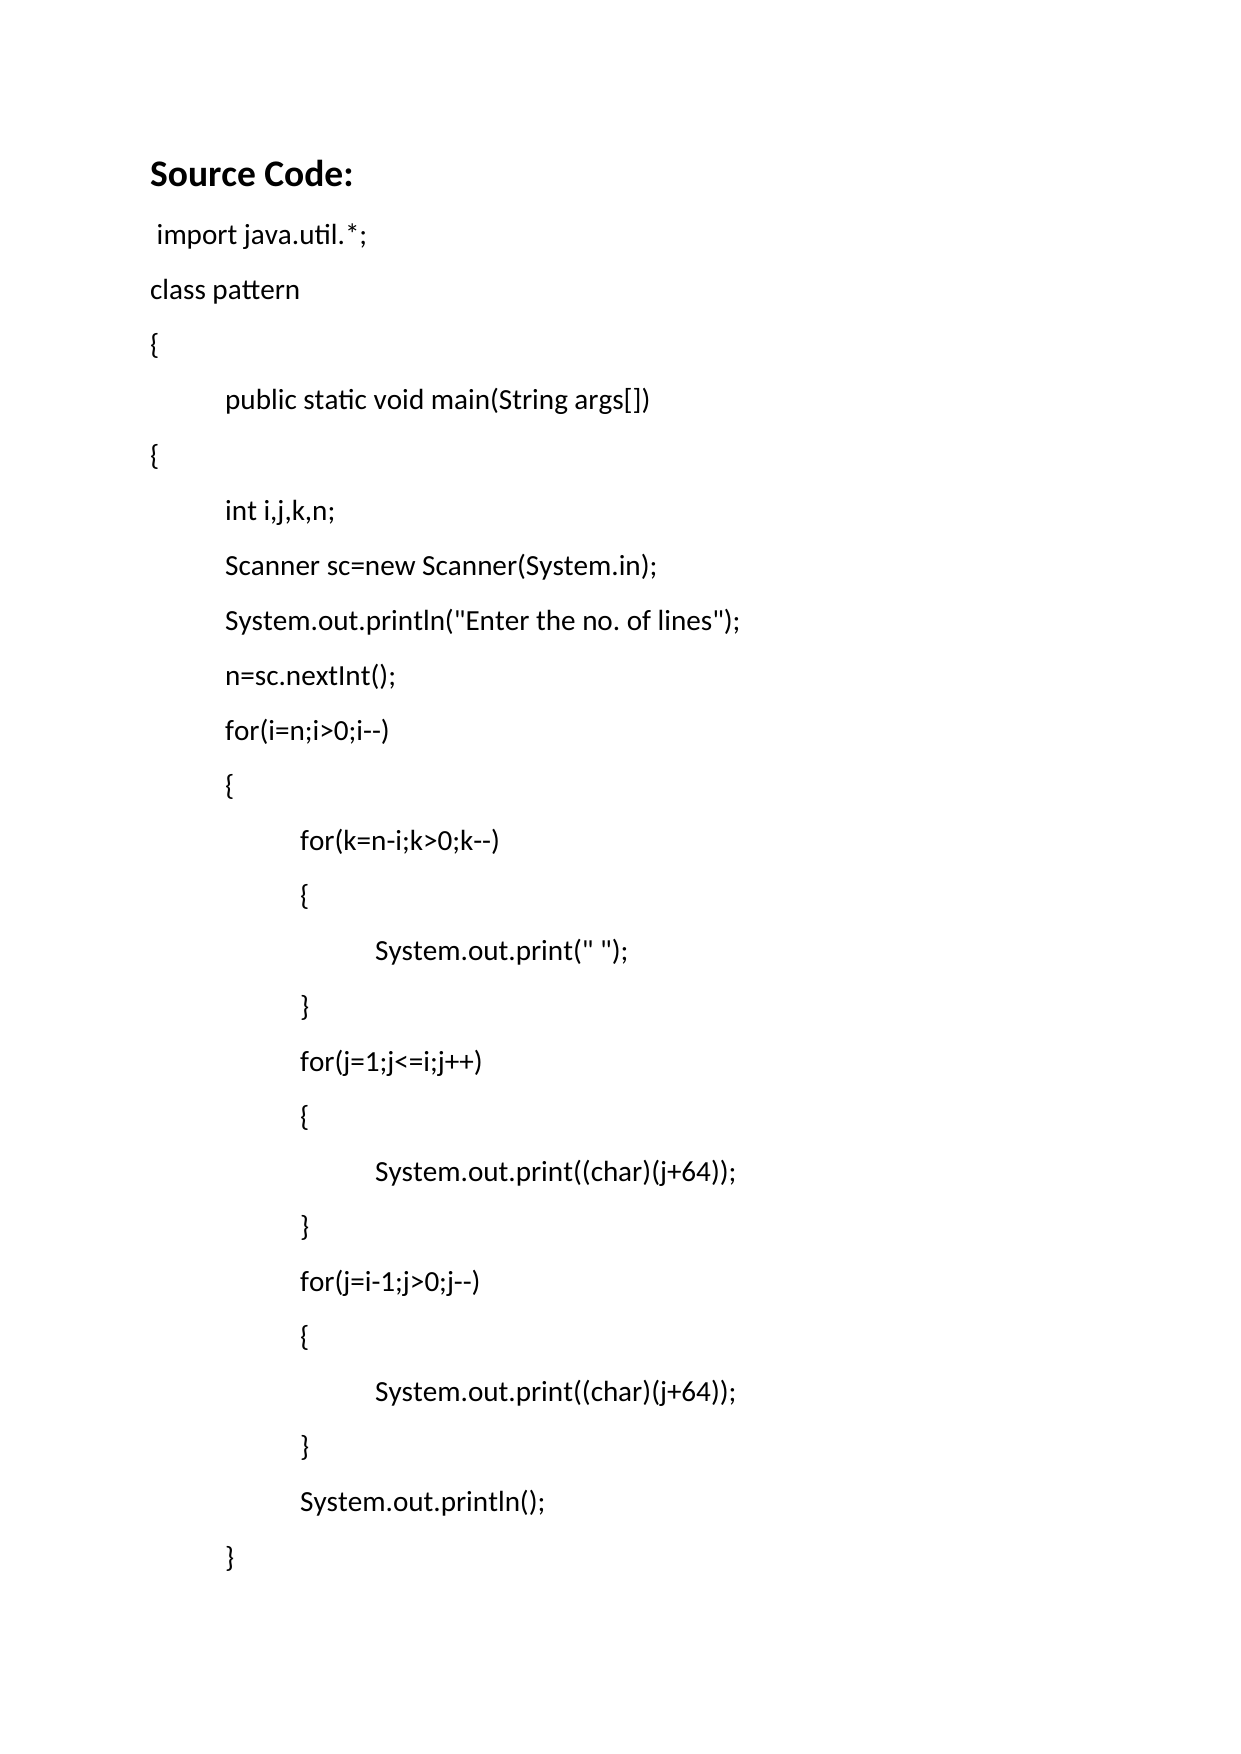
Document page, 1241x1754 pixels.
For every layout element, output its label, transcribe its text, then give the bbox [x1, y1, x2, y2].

text for(j=1;j<=i;j++) [150, 1043, 1090, 1078]
text System.out.print((char)(j+64)); [150, 1153, 1090, 1188]
text Scanner sc=new Scanner(System.in); [150, 547, 1090, 582]
text public static void main(String args[]) [150, 381, 1090, 417]
text Source Code: [150, 150, 1090, 196]
text { [150, 877, 1090, 913]
text } [150, 1428, 1090, 1464]
text System.out.println(); [150, 1483, 1090, 1519]
text for(k=n-i;k>0;k--) [150, 822, 1090, 858]
text { [150, 1098, 1090, 1133]
text } [150, 1208, 1090, 1244]
text import java.util.*; [150, 216, 1090, 252]
text n=sc.nextInt(); [150, 657, 1090, 693]
text class pattern [150, 271, 1090, 307]
text System.out.println("Enter the no. of lines"); [150, 602, 1090, 637]
text { [150, 1318, 1090, 1354]
text } [150, 988, 1090, 1023]
text for(j=i-1;j>0;j--) [150, 1263, 1090, 1299]
text { [150, 767, 1090, 803]
text { [150, 326, 1090, 362]
text for(i=n;i>0;i--) [150, 712, 1090, 748]
text { [150, 437, 1090, 472]
text System.out.print(" "); [150, 932, 1090, 968]
text int i,j,k,n; [150, 492, 1090, 527]
text } [150, 1539, 1090, 1574]
text System.out.print((char)(j+64)); [150, 1373, 1090, 1409]
